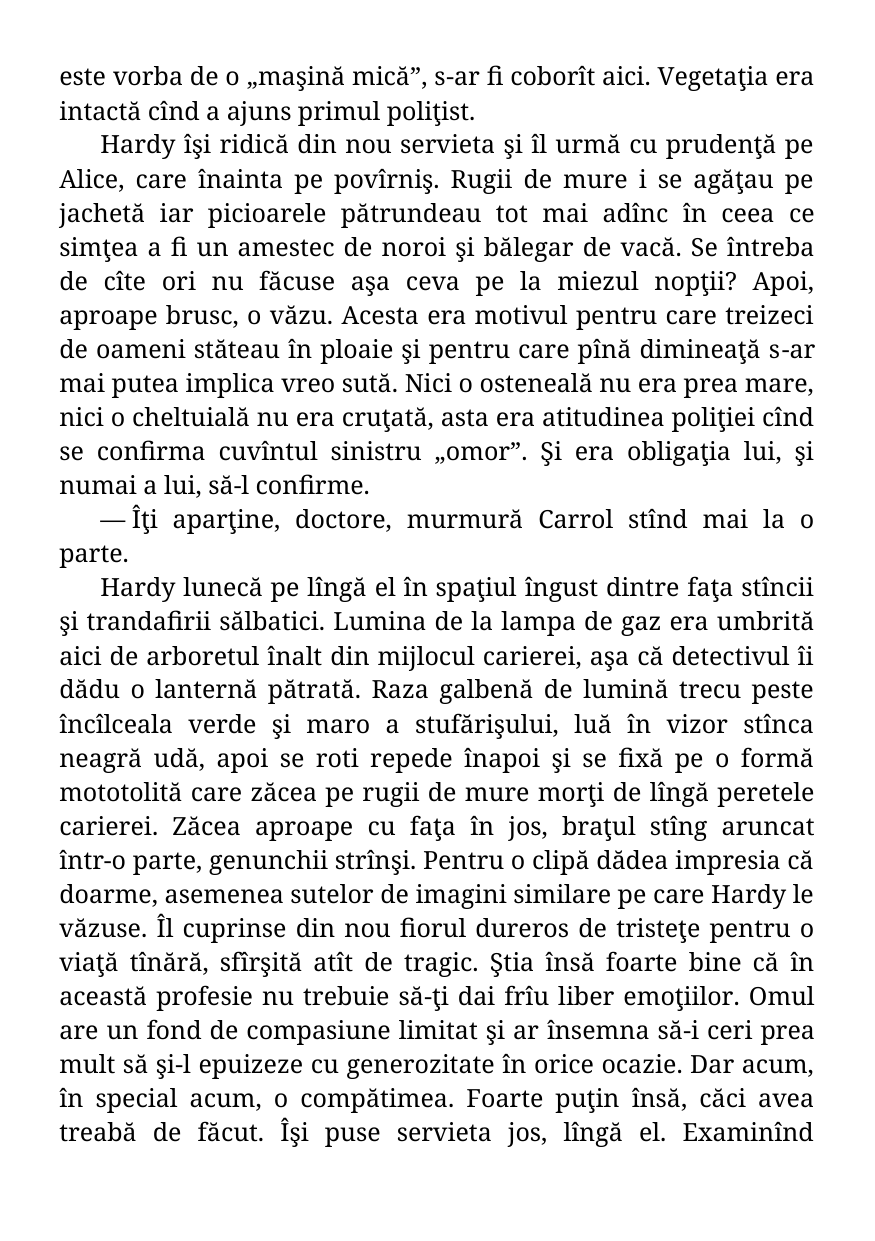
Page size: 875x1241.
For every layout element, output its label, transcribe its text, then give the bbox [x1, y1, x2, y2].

text Hardy îşi ridică din nou servieta şi îl urmă cu prudenţă pe Alice, care înainta pe povîrniş. Rugii de mure i se agăţau pe jachetă iar picioarele pătrundeau tot mai adînc în ceea ce simţea a fi un amestec de noroi şi bălegar de vacă. Se întreba de cîte ori nu făcuse aşa ceva pe la miezul nopţii? Apoi, aproape brusc, o văzu. Acesta era motivul pentru care treizeci de oameni stăteau în ploaie şi pentru care pînă dimineaţă s-ar mai putea implica vreo sută. Nici o osteneală nu era prea mare, nici o cheltuială nu era cruţată, asta era atitudinea poliţiei cînd se confirma cuvîntul sinistru „omor”. Şi era obligaţia lui, şi numai a lui, să-l confirme. [59, 127, 815, 502]
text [59, 570, 815, 1149]
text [59, 59, 815, 127]
text — Îţi aparţine, doctore, murmură Carrol stînd mai la o parte. [59, 502, 815, 570]
